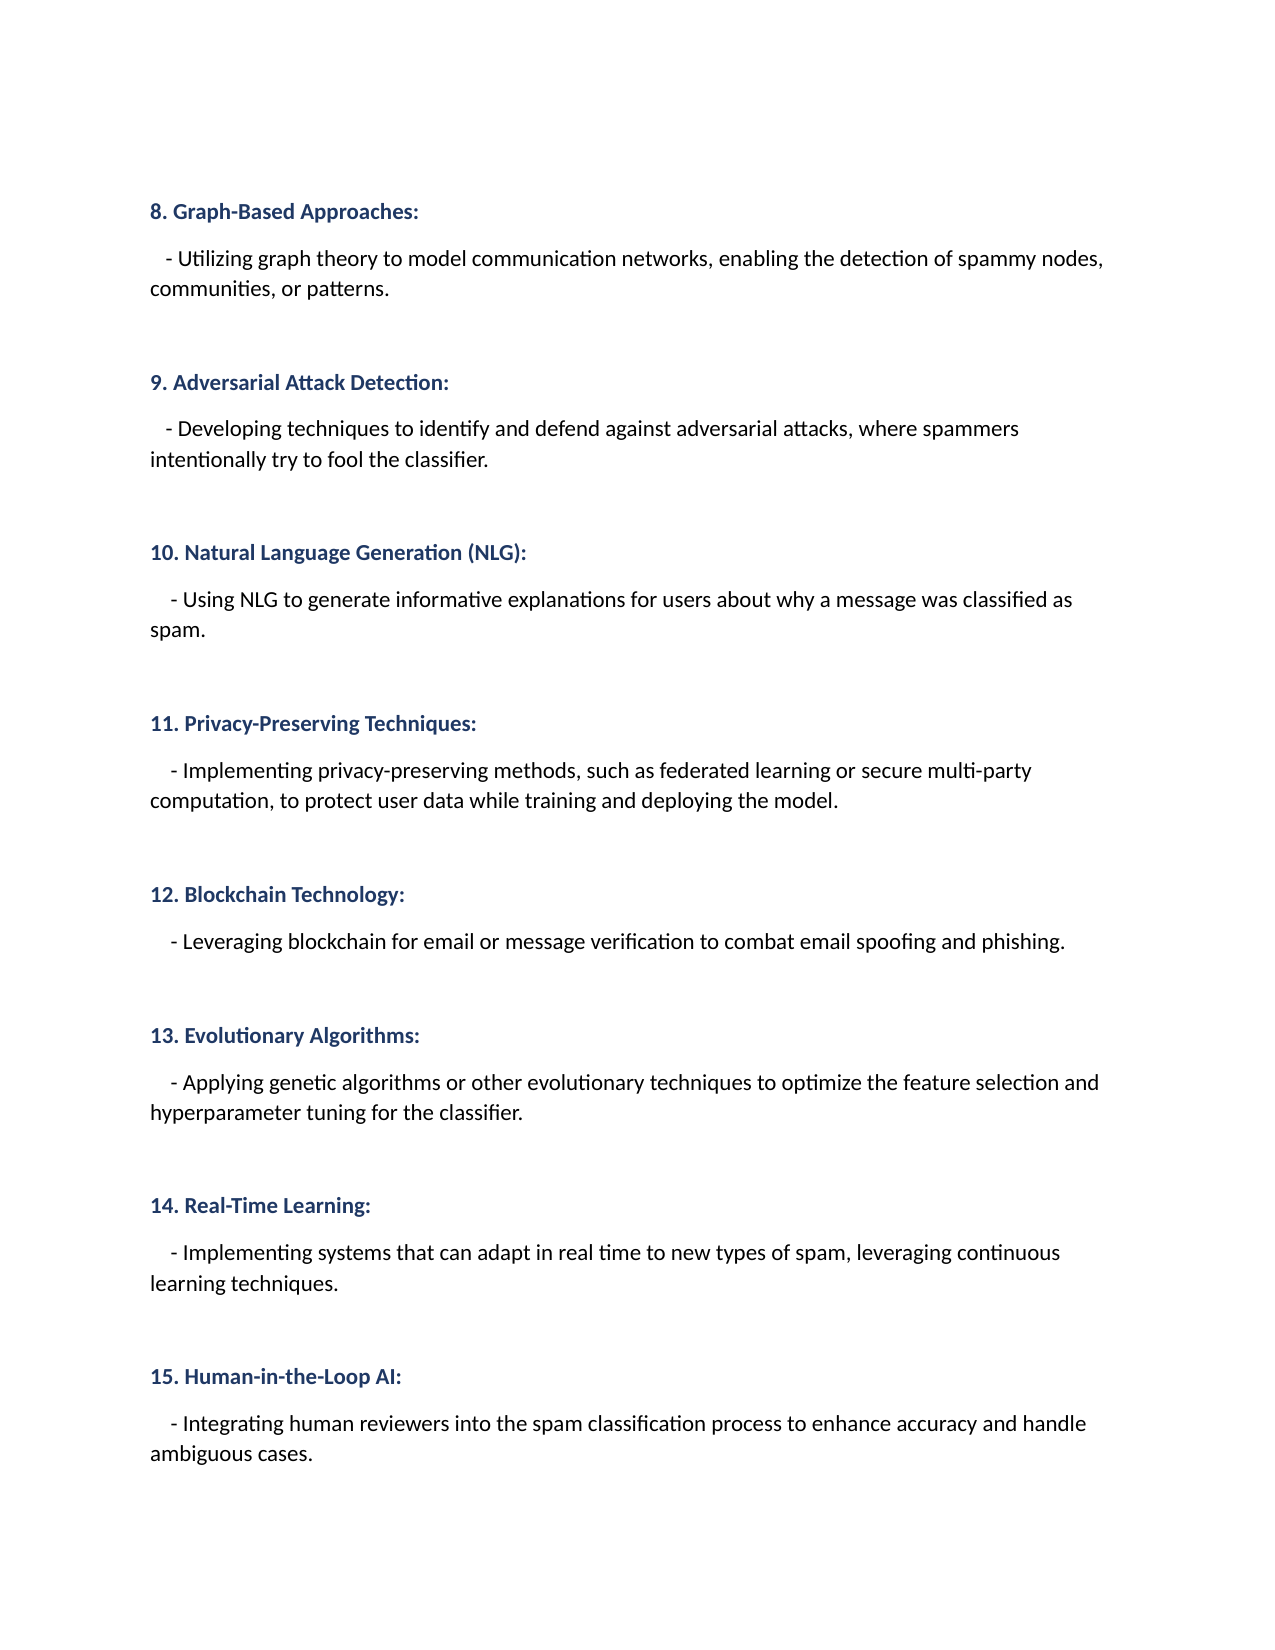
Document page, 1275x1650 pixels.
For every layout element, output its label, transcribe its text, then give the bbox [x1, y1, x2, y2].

text 15. Human-in-the-Loop AI: [150, 1362, 1125, 1391]
text 10. Natural Language Generation (NLG): [150, 538, 1125, 567]
text - Utilizing graph theory to model communication networks, enabling the detection of spammy nodes, communities, or patterns. [150, 244, 1125, 302]
text 9. Adversarial Attack Detection: [150, 368, 1125, 396]
text - Implementing systems that can adapt in real time to new types of spam, leveraging continuous learning techniques. [150, 1238, 1125, 1297]
text - Applying genetic algorithms or other evolutionary techniques to optimize the feature selection and hyperparameter tuning for the classifier. [150, 1068, 1125, 1126]
text - Using NLG to generate informative explanations for users about why a message was classified as spam. [150, 585, 1125, 644]
text - Developing techniques to identify and defend against adversarial attacks, where spammers intentionally try to fool the classifier. [150, 414, 1125, 473]
text - Leveraging blockchain for email or message verification to combat email spoofing and phishing. [150, 927, 1125, 955]
text 12. Blockchain Technology: [150, 880, 1125, 908]
text 13. Evolutionary Algorithms: [150, 1021, 1125, 1049]
text 8. Graph-Based Approaches: [150, 197, 1125, 225]
text - Implementing privacy-preserving methods, such as federated learning or secure multi-party computation, to protect user data while training and deploying the model. [150, 756, 1125, 814]
text - Integrating human reviewers into the spam classification process to enhance accuracy and handle ambiguous cases. [150, 1409, 1125, 1468]
text 14. Real-Time Learning: [150, 1192, 1125, 1220]
text 11. Privacy-Preserving Techniques: [150, 709, 1125, 737]
